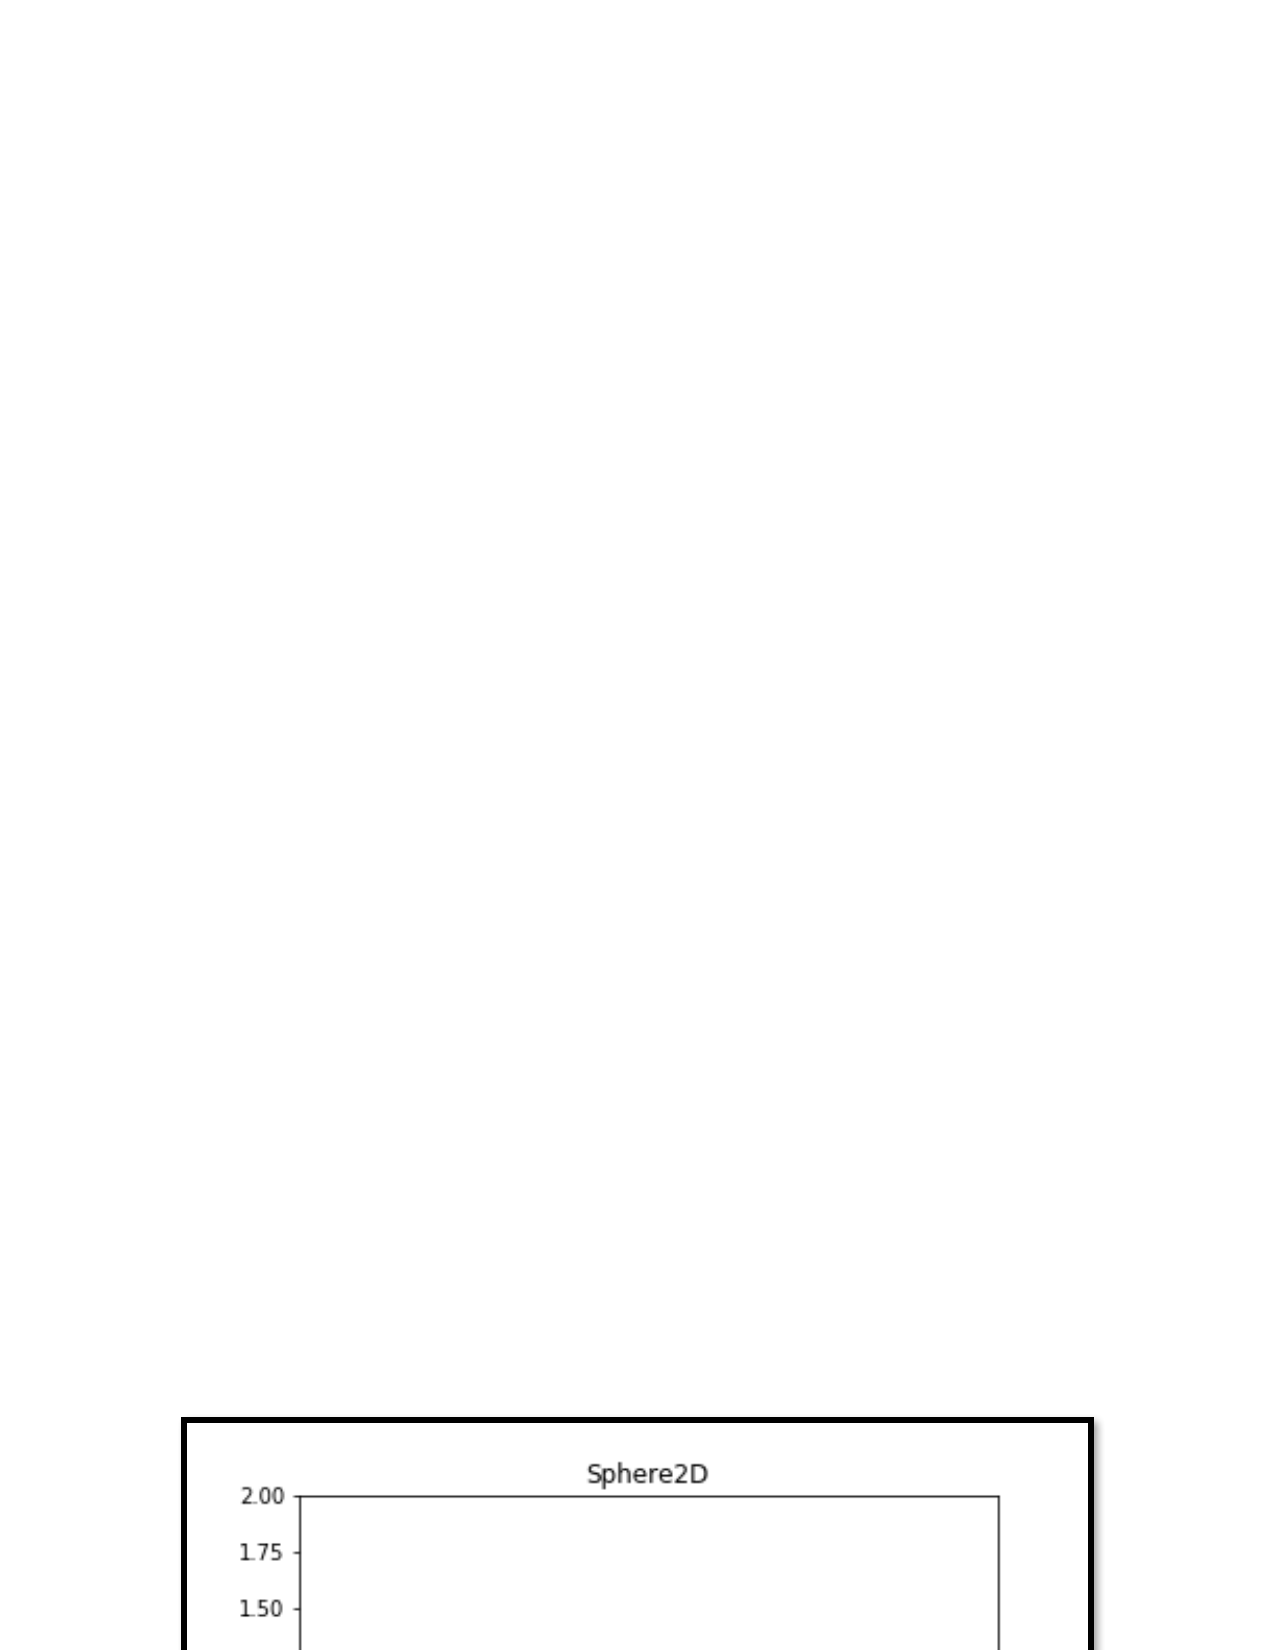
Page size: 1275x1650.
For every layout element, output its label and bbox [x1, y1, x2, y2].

picture [187, 1423, 1088, 1650]
